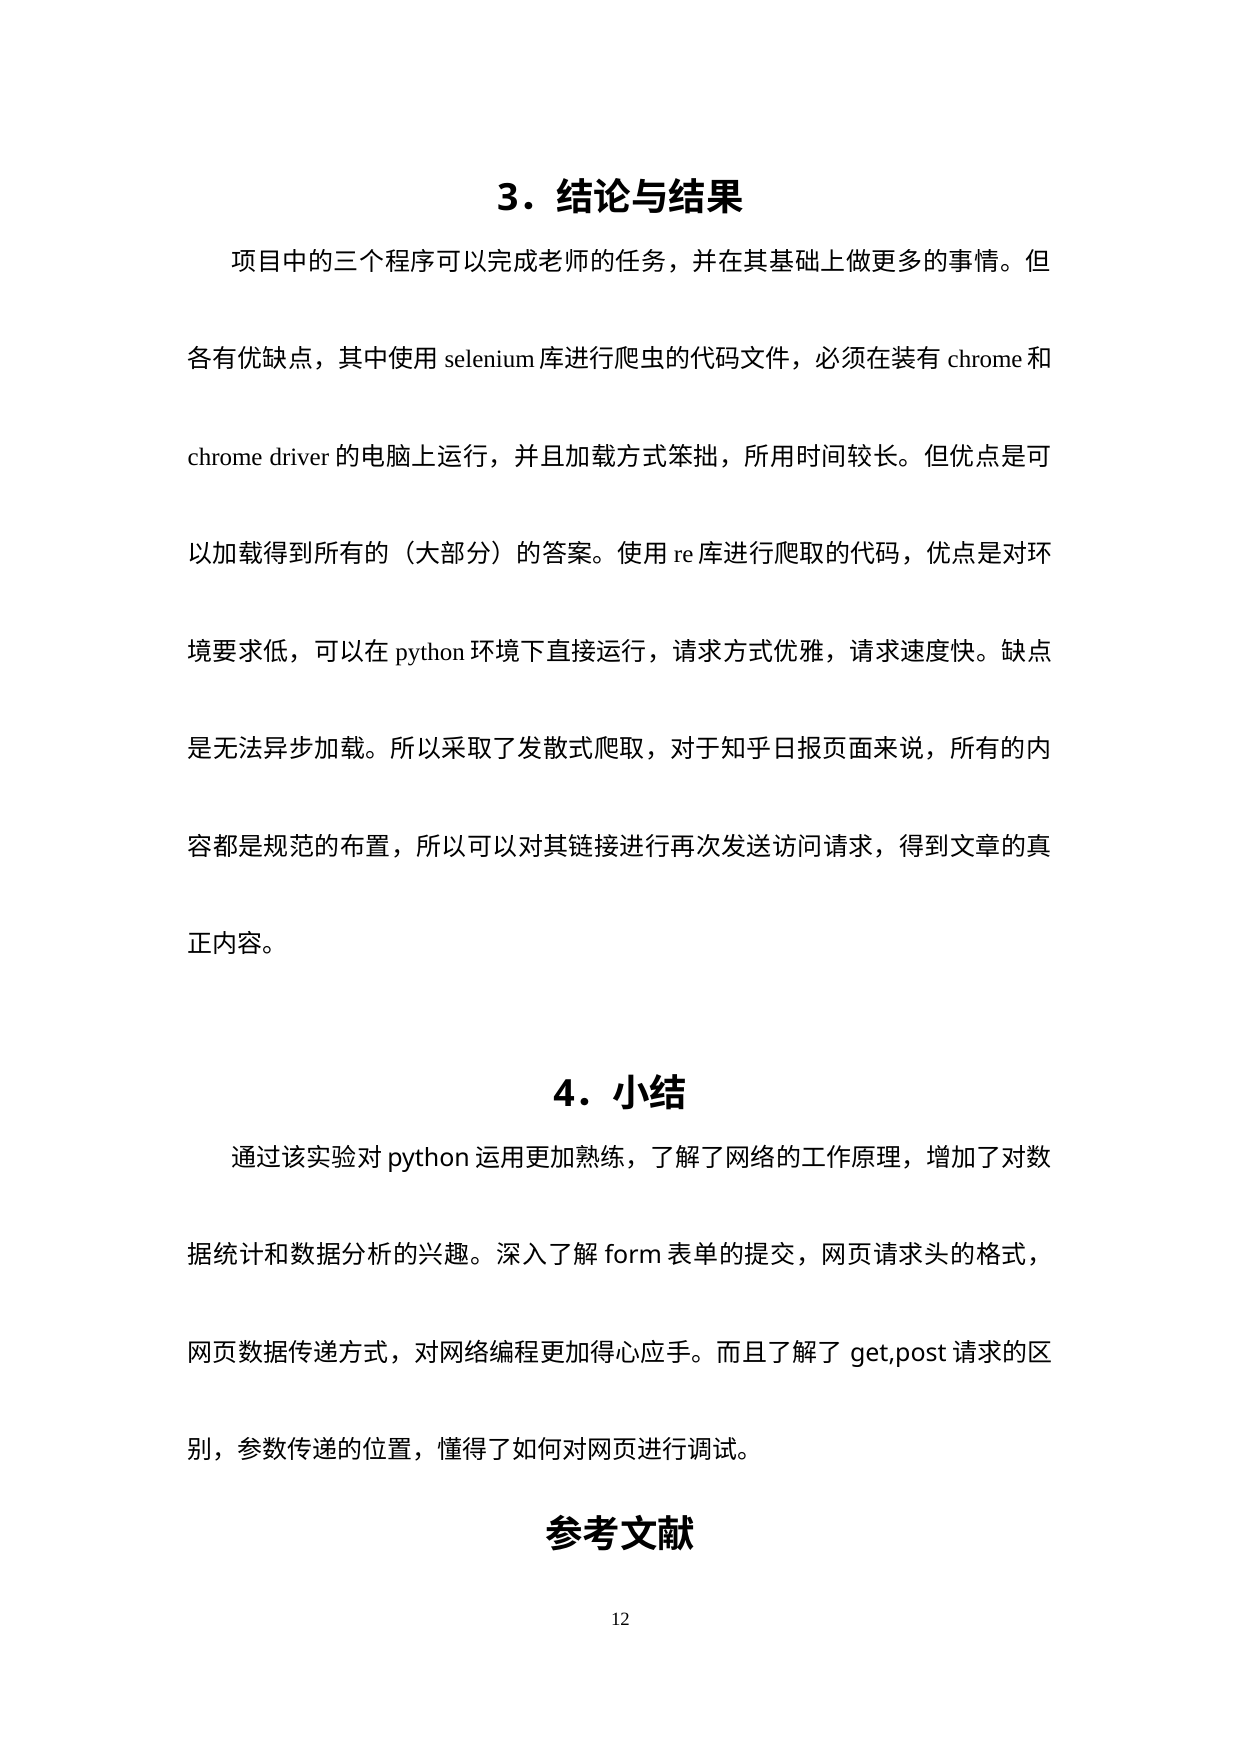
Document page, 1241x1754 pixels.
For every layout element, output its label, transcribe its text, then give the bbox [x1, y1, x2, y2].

text 项目中的三个程序可以完成老师的任务，并在其基础上做更多的事情。但各有优缺点，其中使用selenium库进行爬虫的代码文件，必须在装有chrome和chrome driver的电脑上运行，并且加载方式笨拙，所用时间较长。但优点是可以加载得到所有的（大部分）的答案。使用re库进行爬取的代码，优点是对环境要求低，可以在python环境下直接运行，请求方式优雅，请求速度快。缺点是无法异步加载。所以采取了发散式爬取，对于知乎日报页面来说，所有的内容都是规范的布置，所以可以对其链接进行再次发送访问请求，得到文章的真正内容。 [187, 227, 1053, 974]
text 3．结论与结果 [187, 162, 1053, 227]
text 参考文献 [187, 1498, 1053, 1563]
text 4．小结 [187, 1058, 1053, 1123]
text 通过该实验对python运用更加熟练，了解了网络的工作原理，增加了对数据统计和数据分析的兴趣。深入了解form表单的提交，网页请求头的格式，网页数据传递方式，对网络编程更加得心应手。而且了解了get,post请求的区别，参数传递的位置，懂得了如何对网页进行调试。 [187, 1123, 1053, 1480]
